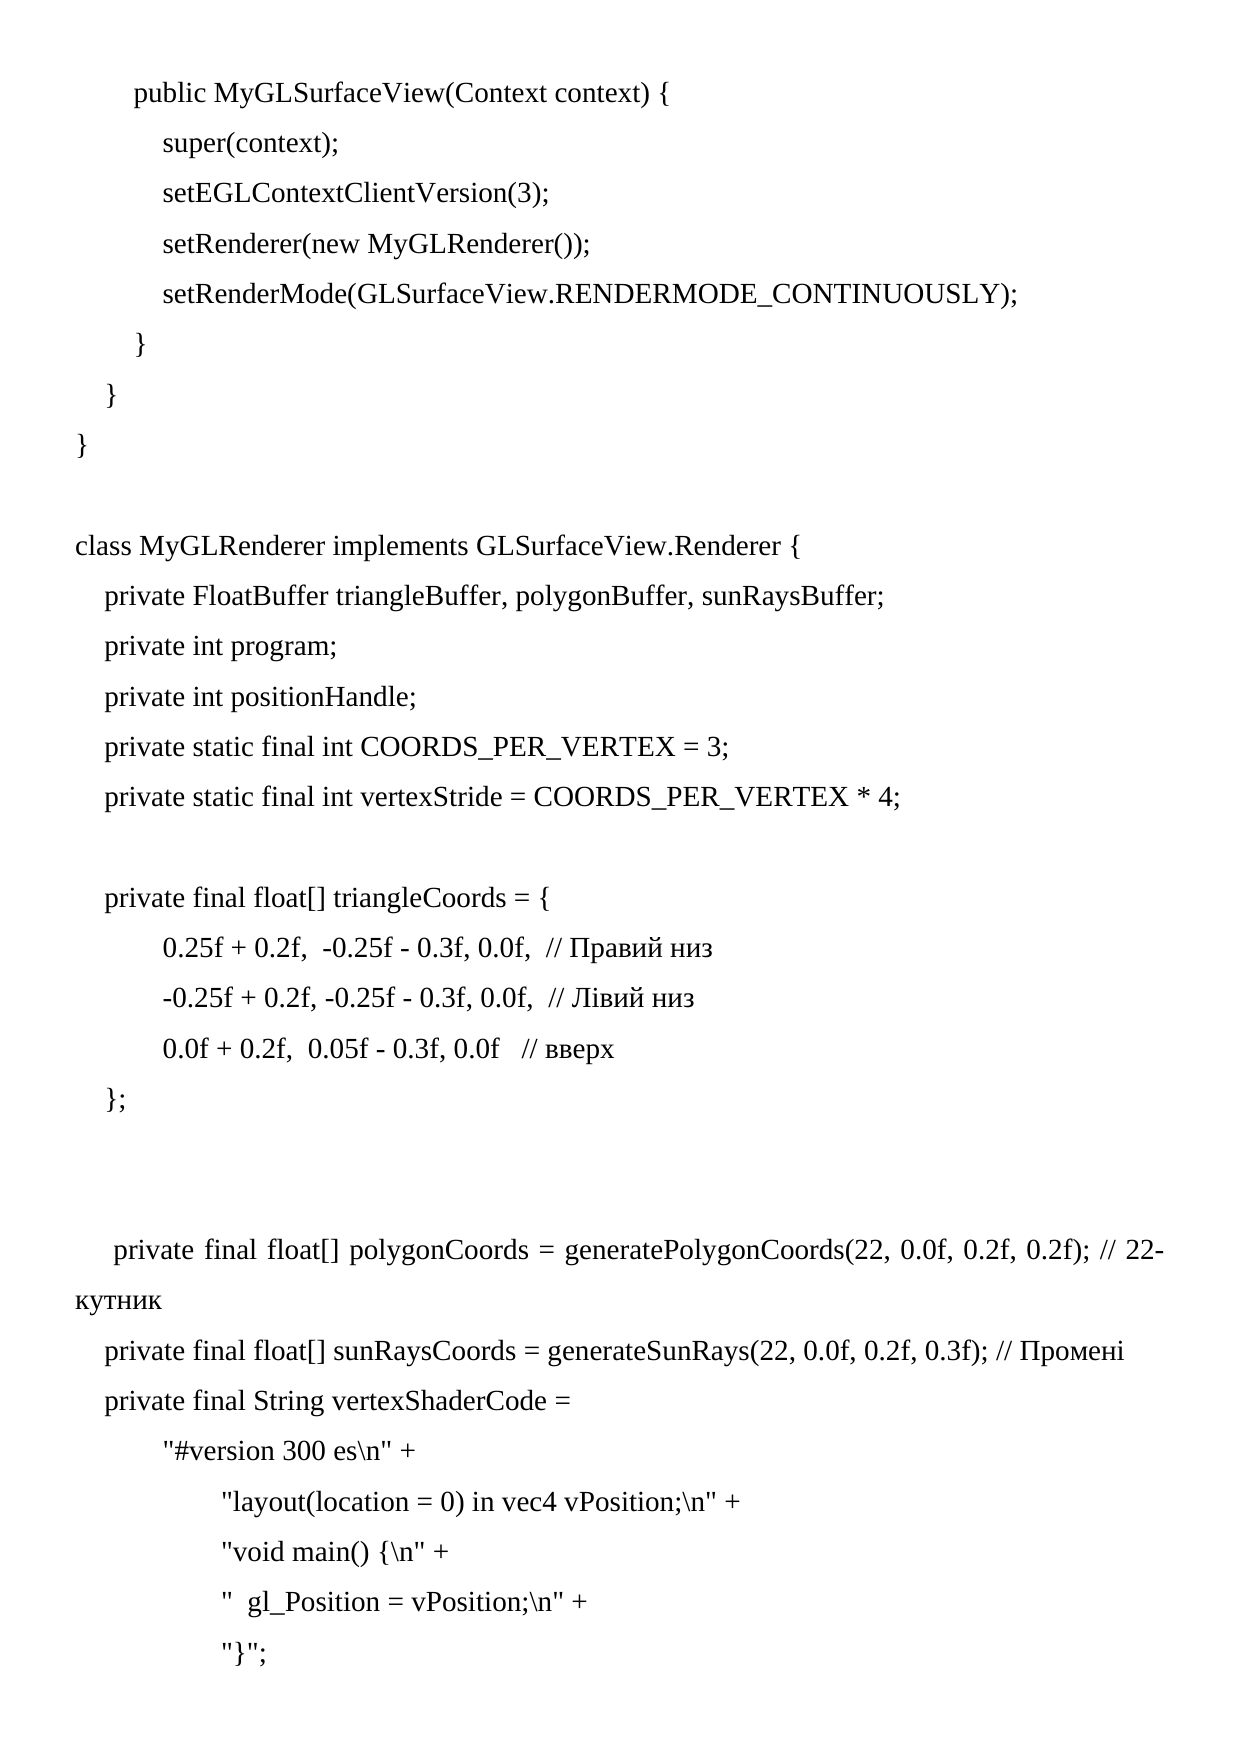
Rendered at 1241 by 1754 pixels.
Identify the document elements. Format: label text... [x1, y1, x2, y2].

text private static final int vertexStride = COORDS_PER_VERTEX * 4; [75, 779, 1165, 813]
text public MyGLSurfaceView(Context context) { [75, 75, 1165, 108]
text }; [75, 1081, 1165, 1115]
text 0.0f + 0.2f, 0.05f - 0.3f, 0.0f // вверх [75, 1031, 1165, 1064]
text class MyGLRenderer implements GLSurfaceView.Renderer { [75, 528, 1165, 561]
text } [75, 327, 1165, 360]
text private FloatBuffer triangleBuffer, polygonBuffer, sunRaysBuffer; [75, 578, 1165, 612]
text "void main() {\n" + [75, 1534, 1165, 1568]
text setEGLContextClientVersion(3); [75, 176, 1165, 209]
text private final String vertexShaderCode = [75, 1383, 1165, 1417]
text private final float[] triangleCoords = { [75, 880, 1165, 913]
text setRenderMode(GLSurfaceView.RENDERMODE_CONTINUOUSLY); [75, 276, 1165, 310]
text setRenderer(new MyGLRenderer()); [75, 226, 1165, 259]
text private int positionHandle; [75, 679, 1165, 712]
text "#version 300 es\n" + [75, 1433, 1165, 1467]
text " gl_Position = vPosition;\n" + [75, 1584, 1165, 1618]
text private final float[] polygonCoords = generatePolygonCoords(22, 0.0f, 0.2f, 0.2f); // 22-кутник [75, 1232, 1165, 1316]
text -0.25f + 0.2f, -0.25f - 0.3f, 0.0f, // Лівий низ [75, 981, 1165, 1014]
text private int program; [75, 628, 1165, 662]
text private final float[] sunRaysCoords = generateSunRays(22, 0.0f, 0.2f, 0.3f); // Промені [75, 1333, 1165, 1366]
text super(context); [75, 125, 1165, 159]
text "}"; [75, 1635, 1165, 1668]
text private static final int COORDS_PER_VERTEX = 3; [75, 729, 1165, 763]
text } [75, 427, 1165, 461]
text 0.25f + 0.2f, -0.25f - 0.3f, 0.0f, // Правий низ [75, 930, 1165, 964]
text } [75, 377, 1165, 410]
text "layout(location = 0) in vec4 vPosition;\n" + [75, 1484, 1165, 1517]
